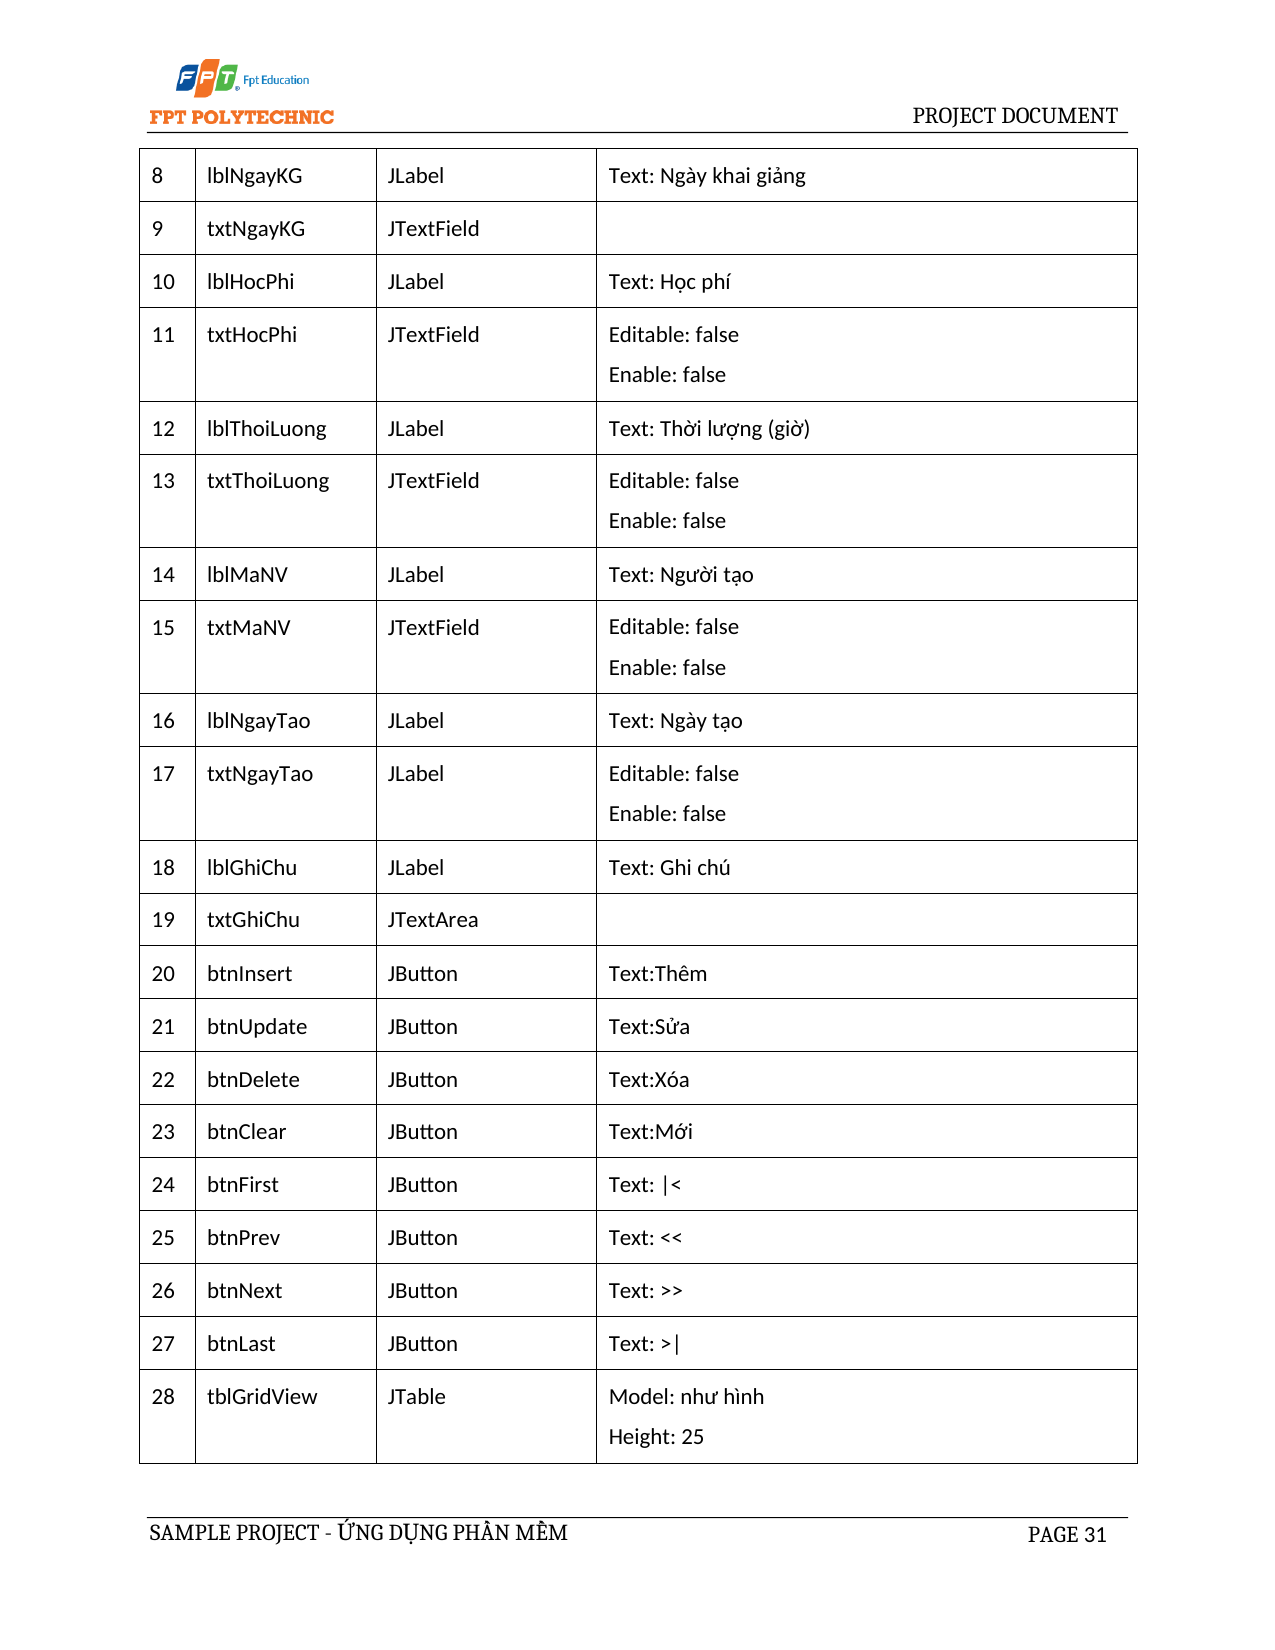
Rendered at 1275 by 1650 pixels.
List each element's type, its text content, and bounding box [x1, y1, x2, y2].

table_cell 28 [140, 1370, 195, 1462]
table_cell JLabel [377, 402, 596, 453]
table_cell 13 [140, 455, 195, 547]
table_cell Text:Mới [597, 1105, 1137, 1157]
table_cell JLabel [377, 747, 596, 839]
table_cell lblHocPhi [196, 255, 376, 307]
table_cell txtMaNV [196, 601, 376, 693]
table_cell Text: Thời lượng (giờ) [597, 402, 1137, 453]
table_header Text: Ngày khai giảng [597, 149, 1137, 201]
table_cell 11 [140, 308, 195, 401]
table_cell JButton [377, 1052, 596, 1104]
table_cell lblNgayTao [196, 694, 376, 746]
table_cell 20 [140, 946, 195, 998]
table_cell txtNgayKG [196, 202, 376, 254]
table_cell 23 [140, 1105, 195, 1157]
table_cell 16 [140, 694, 195, 746]
table_cell 12 [140, 402, 195, 453]
table_cell 22 [140, 1052, 195, 1104]
table_cell 9 [140, 202, 195, 254]
table_cell JButton [377, 1105, 596, 1157]
table_cell btnPrev [196, 1211, 376, 1263]
table_cell Text: |< [597, 1158, 1137, 1210]
table_cell JButton [377, 999, 596, 1051]
table_cell txtNgayTao [196, 747, 376, 839]
table_cell JLabel [377, 694, 596, 746]
table_cell lblThoiLuong [196, 402, 376, 453]
table_header 8 [140, 149, 195, 201]
table_cell 25 [140, 1211, 195, 1263]
table_cell Text: >| [597, 1317, 1137, 1369]
table_cell btnNext [196, 1264, 376, 1316]
picture [150, 59, 334, 124]
table_cell JButton [377, 1264, 596, 1316]
table_cell JTextArea [377, 894, 596, 945]
table_cell 14 [140, 548, 195, 600]
table_cell 26 [140, 1264, 195, 1316]
table_cell Text: << [597, 1211, 1137, 1263]
table_cell Editable: false Enable: false [597, 747, 1137, 839]
table_cell lblGhiChu [196, 841, 376, 892]
table_cell JButton [377, 946, 596, 998]
table_cell JLabel [377, 841, 596, 892]
table_cell btnUpdate [196, 999, 376, 1051]
table_cell Text: Học phí [597, 255, 1137, 307]
table_cell 27 [140, 1317, 195, 1369]
table_cell 21 [140, 999, 195, 1051]
table_header JLabel [377, 149, 596, 201]
table_cell Editable: false Enable: false [597, 601, 1137, 693]
table_cell lblMaNV [196, 548, 376, 600]
table_cell Text:Xóa [597, 1052, 1137, 1104]
table_cell 17 [140, 747, 195, 839]
table_header lblNgayKG [196, 149, 376, 201]
table_cell JTextField [377, 601, 596, 693]
table_cell [597, 894, 1137, 945]
table_cell tblGridView [196, 1370, 376, 1462]
table_cell Editable: false Enable: false [597, 455, 1137, 547]
table_cell JTextField [377, 308, 596, 401]
table_cell Text:Sửa [597, 999, 1137, 1051]
table_cell 24 [140, 1158, 195, 1210]
table_cell Model: như hình Height: 25 [597, 1370, 1137, 1462]
table_cell txtGhiChu [196, 894, 376, 945]
table_cell btnClear [196, 1105, 376, 1157]
table_cell JButton [377, 1211, 596, 1263]
table_cell JLabel [377, 255, 596, 307]
table_cell Text:Thêm [597, 946, 1137, 998]
table_cell JTextField [377, 455, 596, 547]
table_cell 18 [140, 841, 195, 892]
table_cell [597, 202, 1137, 254]
table_cell Text: >> [597, 1264, 1137, 1316]
table_cell 10 [140, 255, 195, 307]
table_cell Editable: false Enable: false [597, 308, 1137, 401]
table_cell JButton [377, 1158, 596, 1210]
table_cell btnFirst [196, 1158, 376, 1210]
table_cell JLabel [377, 548, 596, 600]
table_cell 15 [140, 601, 195, 693]
table_cell btnInsert [196, 946, 376, 998]
table_cell JTable [377, 1370, 596, 1462]
table_cell txtHocPhi [196, 308, 376, 401]
table_cell btnLast [196, 1317, 376, 1369]
table_cell Text: Ghi chú [597, 841, 1137, 892]
table_cell txtThoiLuong [196, 455, 376, 547]
table_cell btnDelete [196, 1052, 376, 1104]
table_cell JTextField [377, 202, 596, 254]
table_cell JButton [377, 1317, 596, 1369]
table_cell Text: Người tạo [597, 548, 1137, 600]
table_cell 19 [140, 894, 195, 945]
table_cell Text: Ngày tạo [597, 694, 1137, 746]
